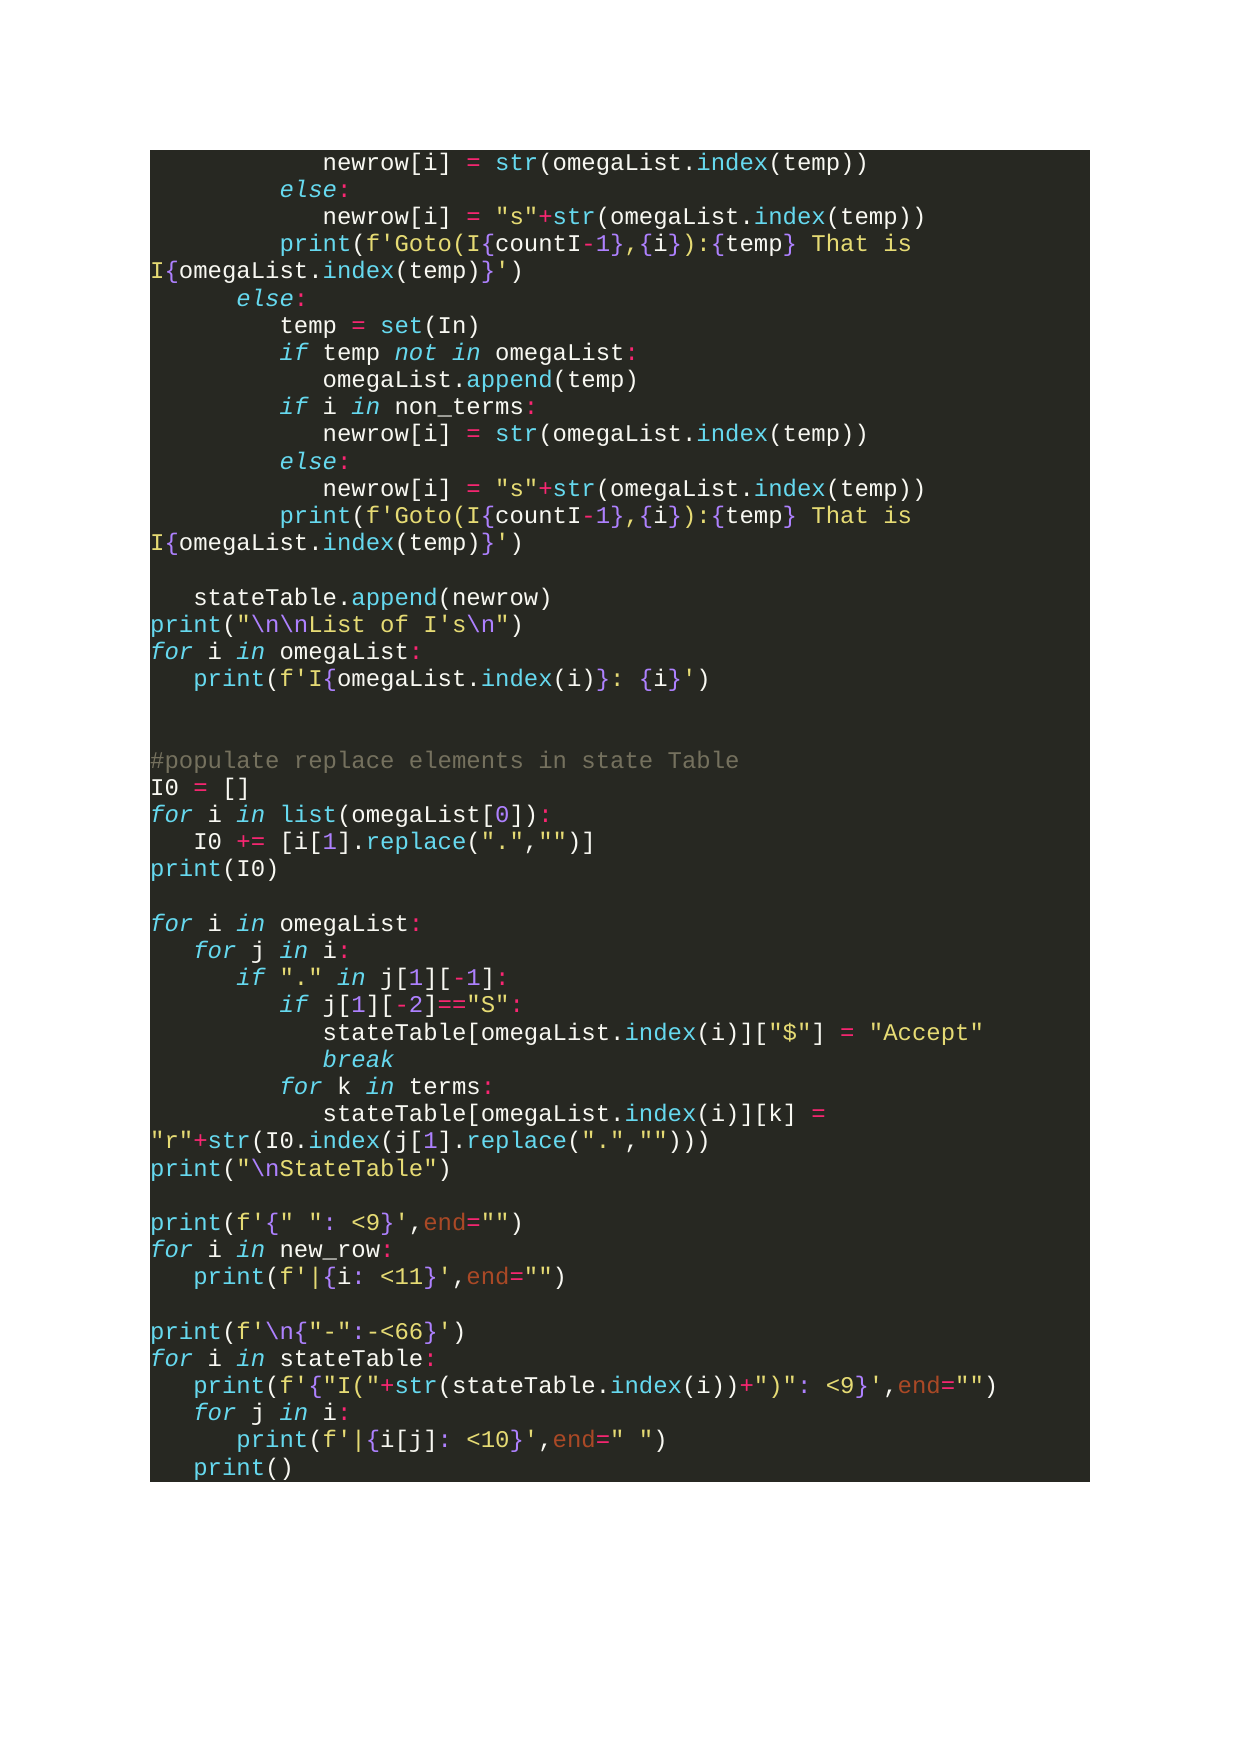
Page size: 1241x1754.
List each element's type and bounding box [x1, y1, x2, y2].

text [150, 150, 1090, 1482]
